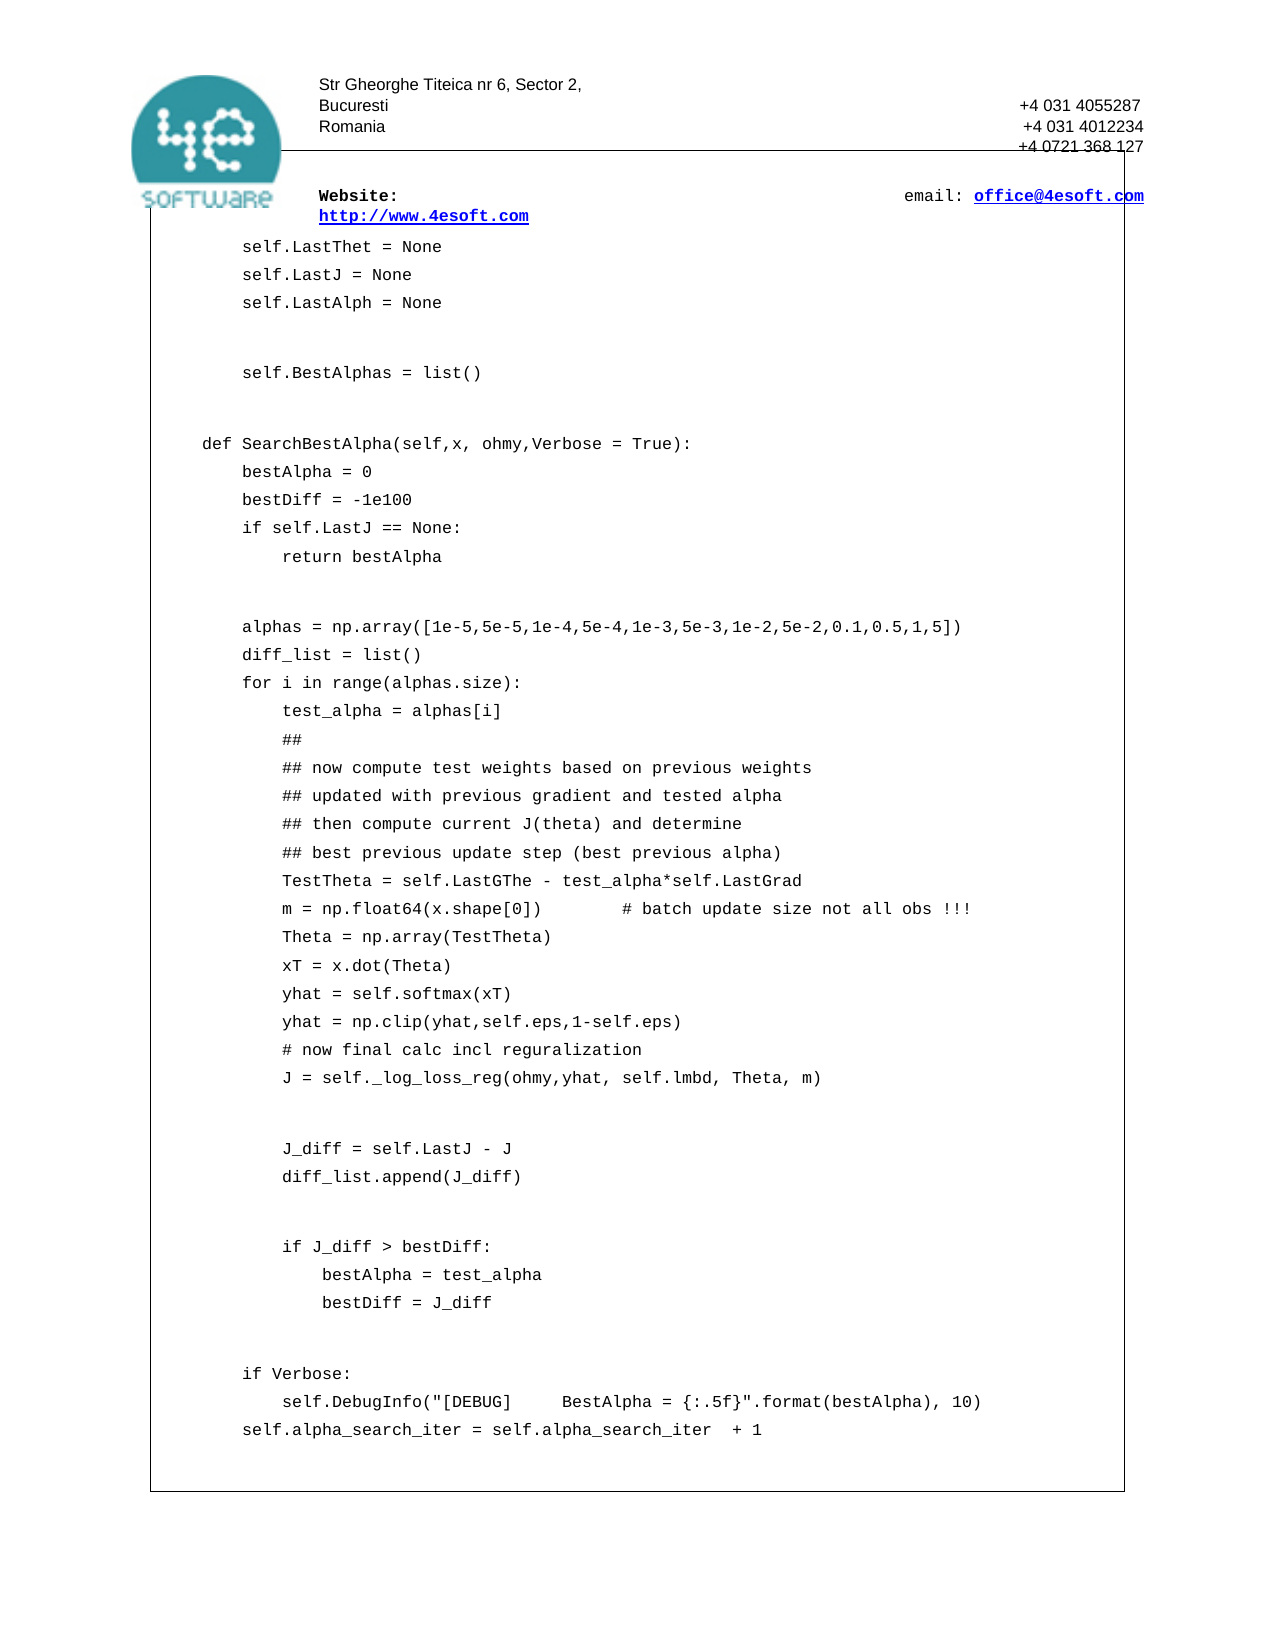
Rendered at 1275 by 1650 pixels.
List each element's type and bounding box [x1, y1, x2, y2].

table_header [151, 151, 1124, 1491]
picture [131, 75, 282, 208]
